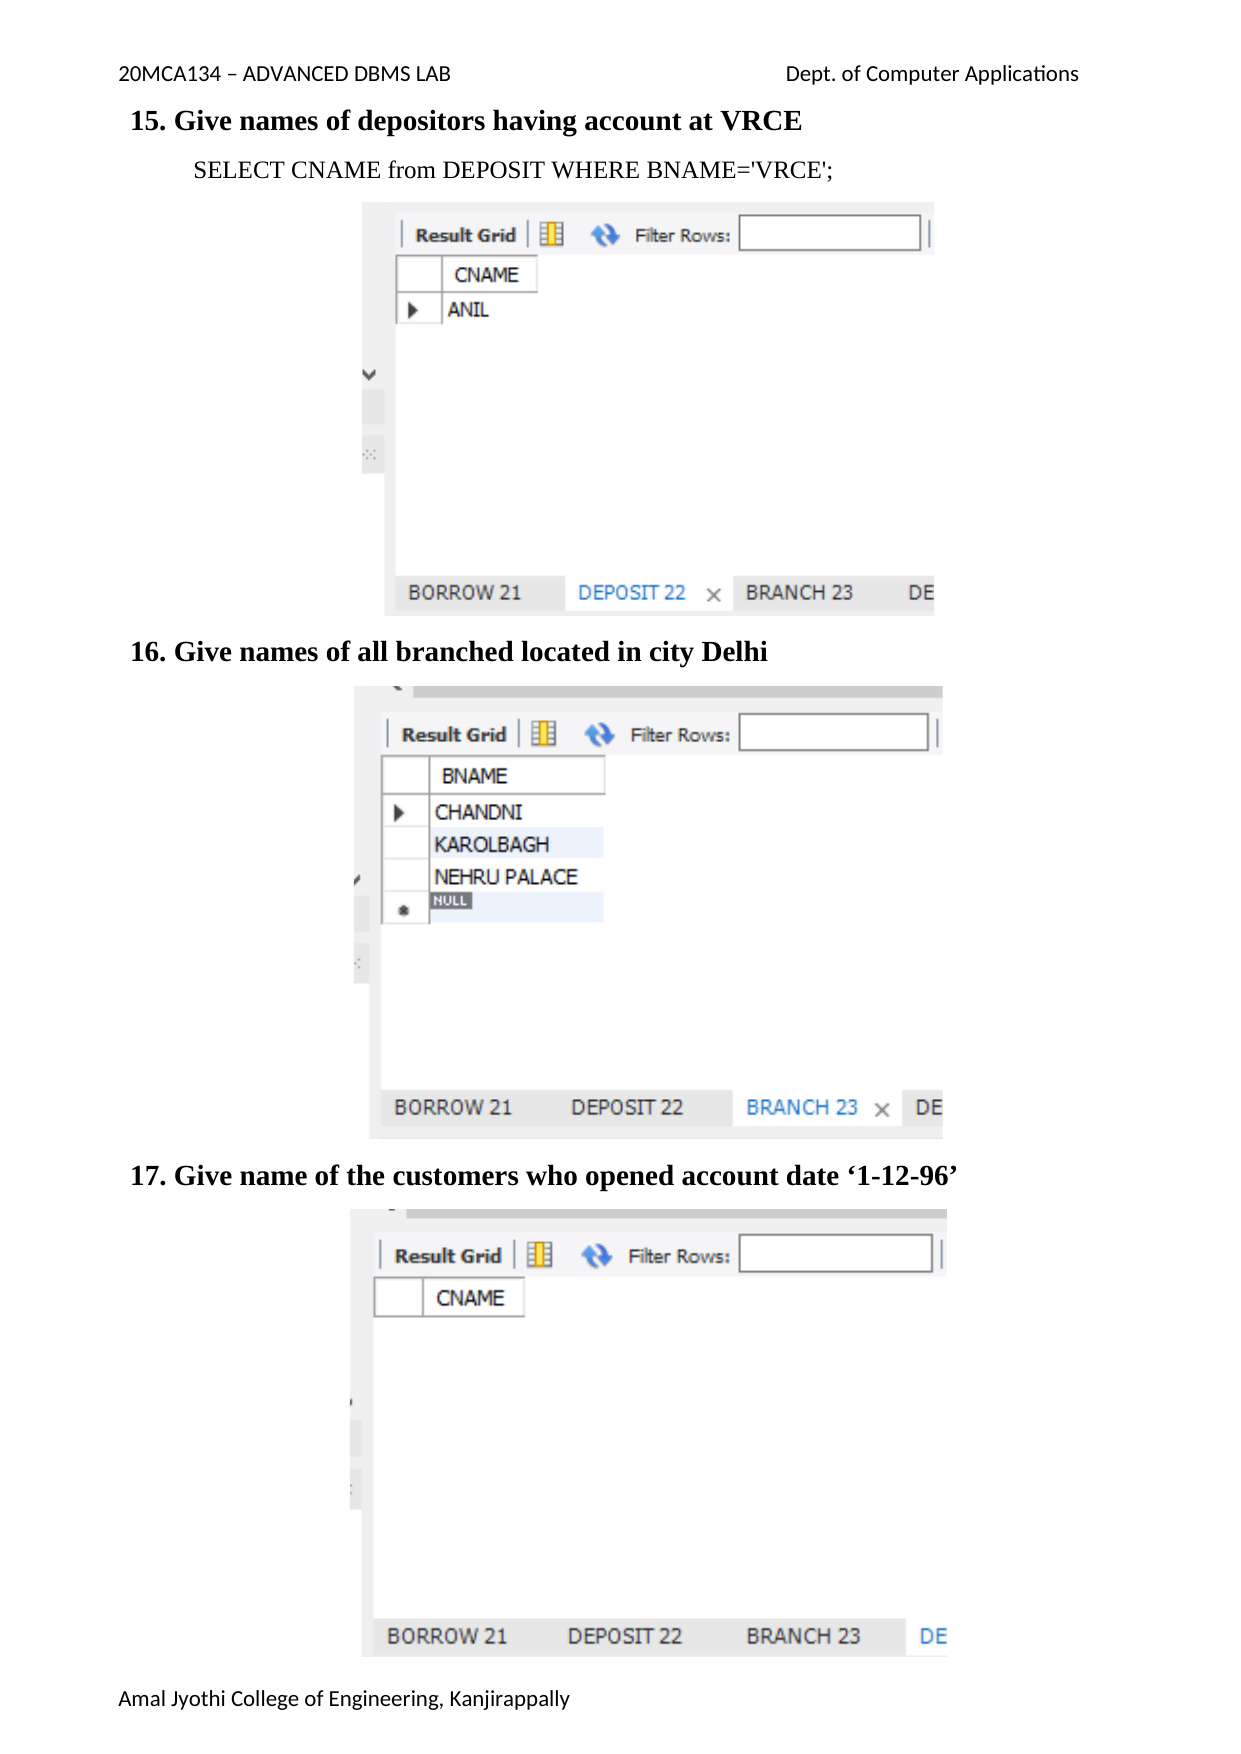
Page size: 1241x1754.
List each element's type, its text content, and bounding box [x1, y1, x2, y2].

picture [349, 1209, 947, 1657]
picture [353, 686, 943, 1139]
text 15. Give names of depositors having account at VRCE [130, 103, 1167, 137]
text 17. Give name of the customers who opened account date ‘1-12-96’ [130, 1158, 1167, 1191]
text SELECT CNAME from DEPOSIT WHERE BNAME='VRCE'; [130, 156, 1167, 184]
picture [362, 202, 935, 616]
text 16. Give names of all branched located in city Delhi [130, 634, 1167, 667]
